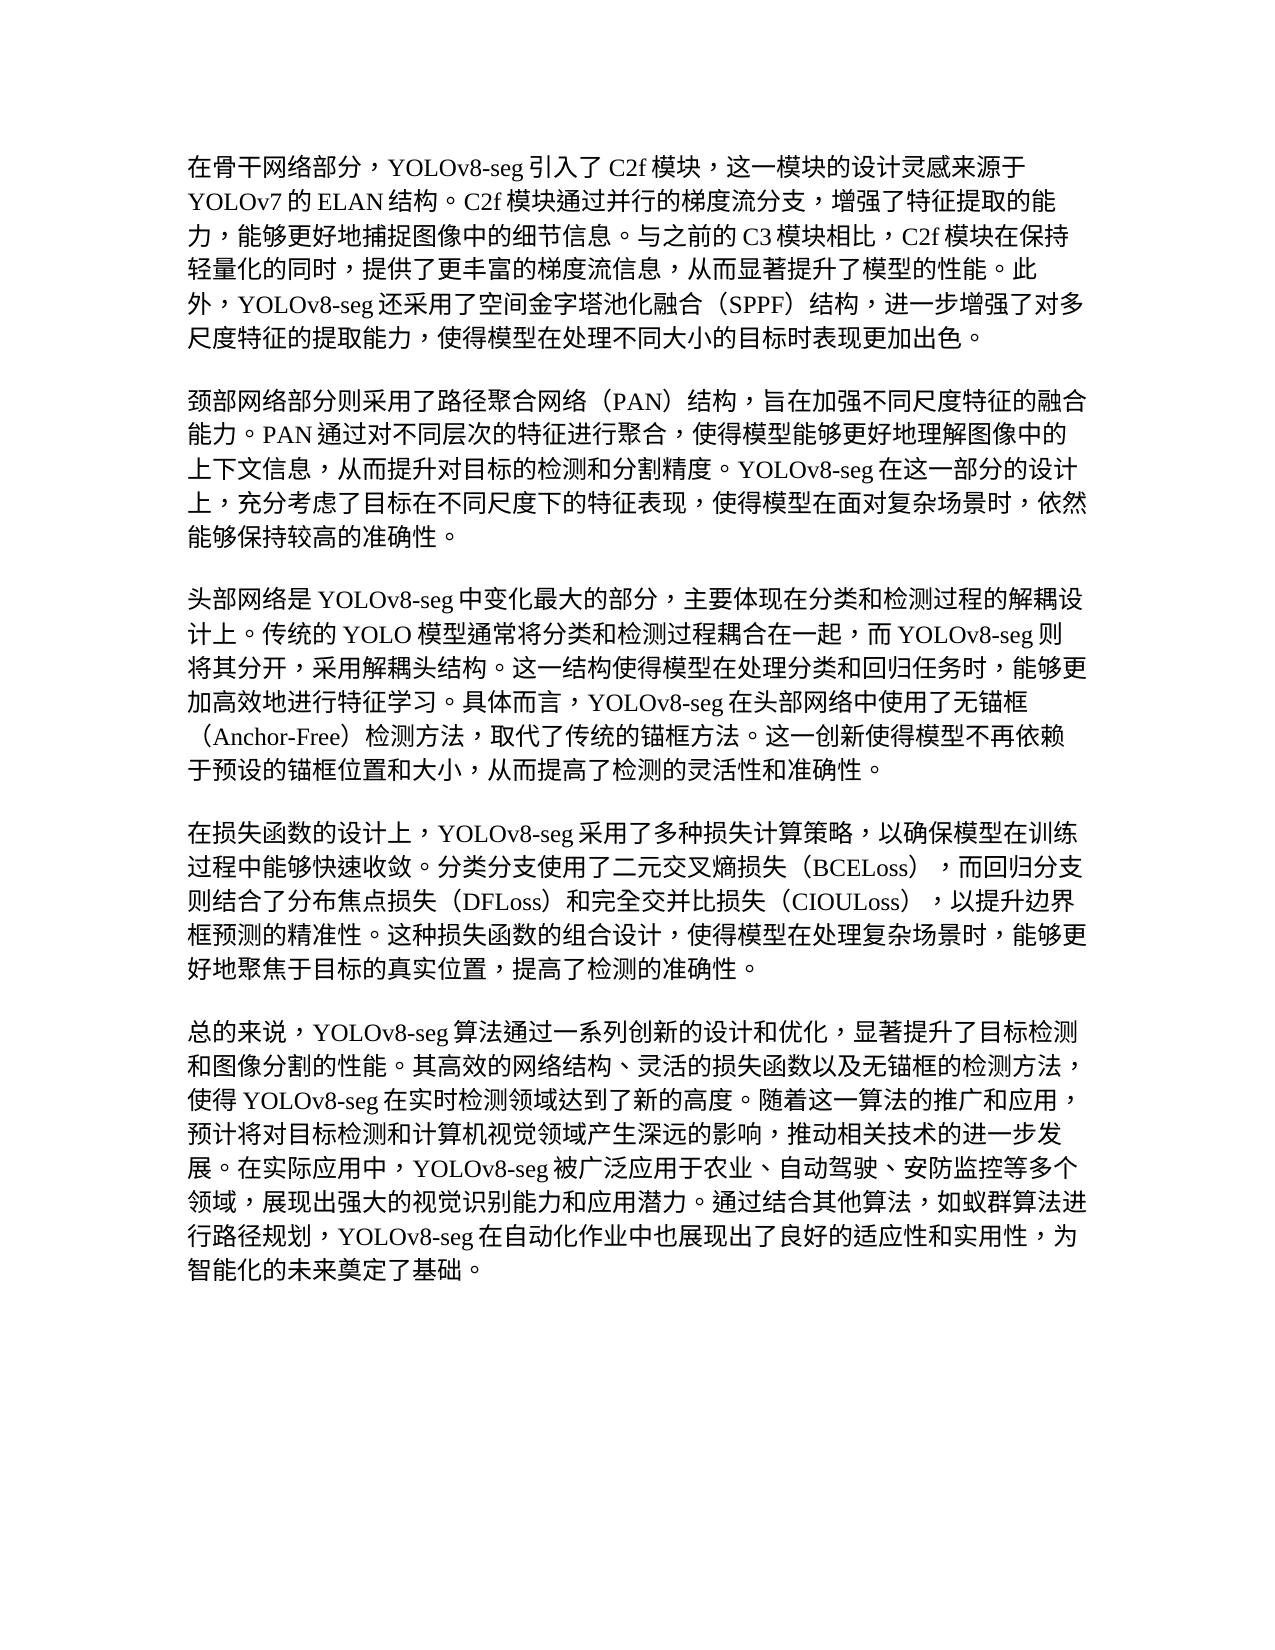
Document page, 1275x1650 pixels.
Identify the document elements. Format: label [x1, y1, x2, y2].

text [187, 150, 1087, 1287]
